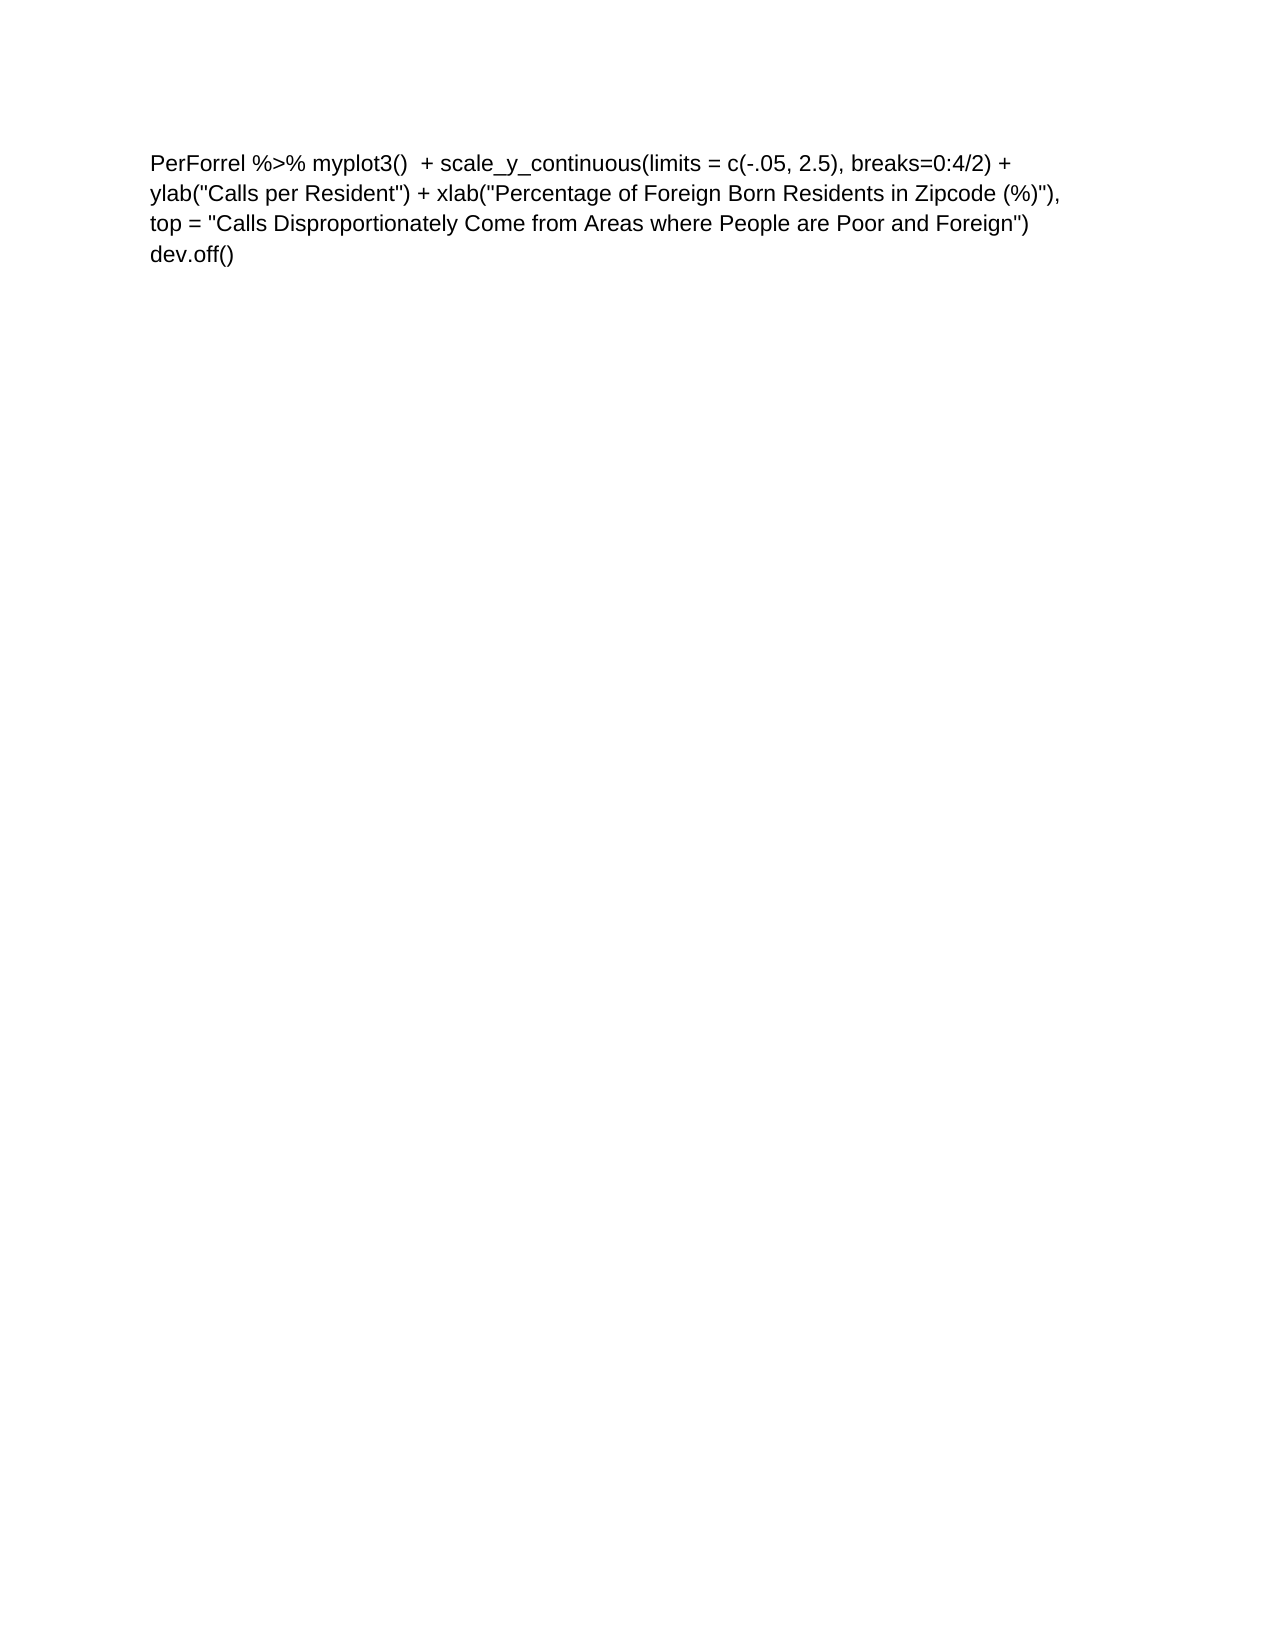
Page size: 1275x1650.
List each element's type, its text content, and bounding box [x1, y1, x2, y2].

text top = "Calls Disproportionately Come from Areas where People are Poor and Foreign") [150, 210, 1125, 237]
text PerForrel %>% myplot3() + scale_y_continuous(limits = c(-.05, 2.5), breaks=0:4/2) + ylab("Calls per Resident") + xlab("Percentage of Foreign Born Residents in Zipcode (%)"), [150, 150, 1125, 207]
text dev.off() [150, 241, 1125, 267]
